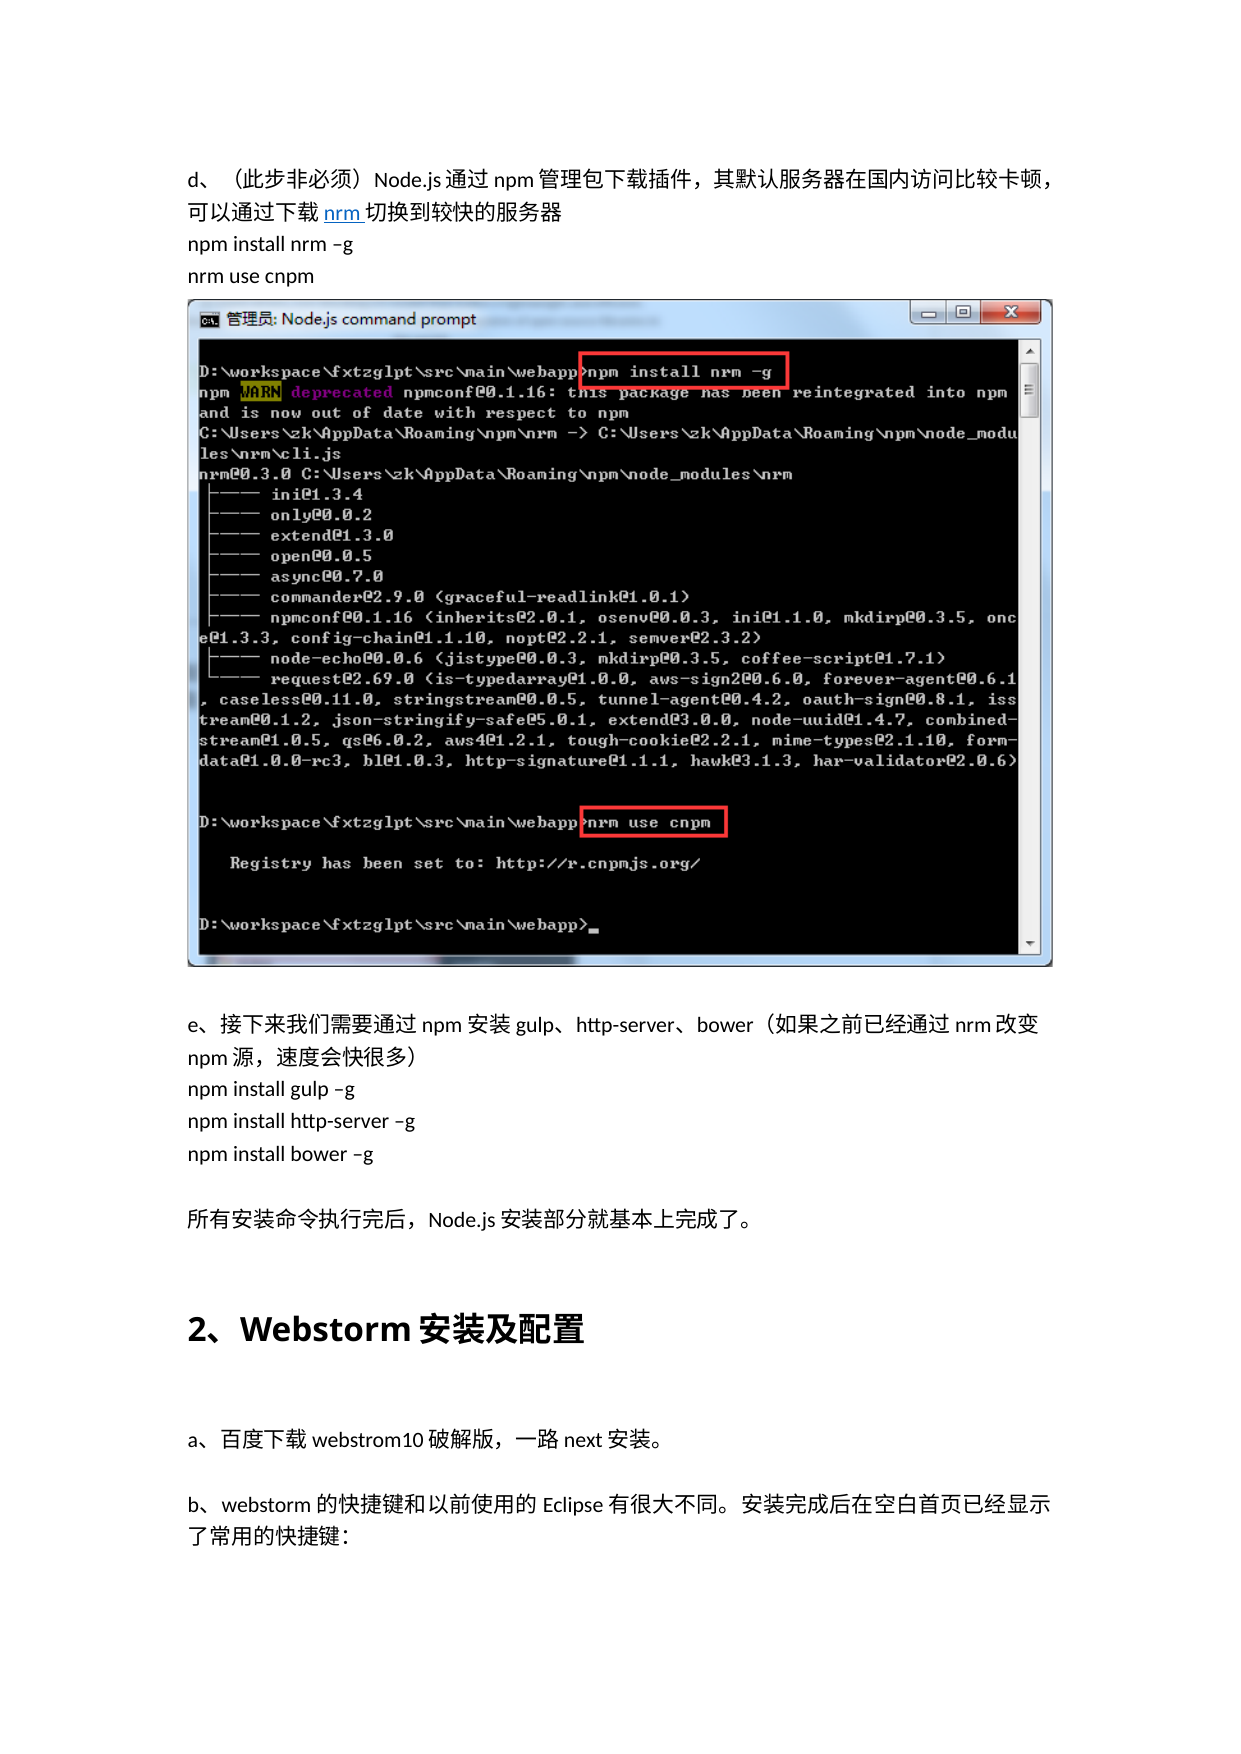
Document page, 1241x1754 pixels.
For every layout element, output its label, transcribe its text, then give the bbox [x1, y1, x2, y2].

text b、webstorm的快捷键和以前使用的Eclipse有很大不同。安装完成后在空白首页已经显示了常用的快捷键： [187, 1486, 1053, 1551]
text a、百度下载webstrom10破解版，一路next安装。 [187, 1421, 1053, 1454]
text d、（此步非必须）Node.js通过npm管理包下载插件，其默认服务器在国内访问比较卡顿，可以通过下载 nrm 切换到较快的服务器 [187, 162, 1053, 227]
text npm install http-server –g [187, 1104, 1053, 1137]
subtitle 2、Webstorm安装及配置 [187, 1294, 1053, 1359]
text npm install bower –g [187, 1137, 1053, 1169]
text e、接下来我们需要通过npm 安装 gulp、http-server、bower（如果之前已经通过nrm改变npm源，速度会快很多） [187, 1007, 1053, 1072]
text 所有安装命令执行完后，Node.js安装部分就基本上完成了。 [187, 1202, 1053, 1234]
text npm install gulp –g [187, 1072, 1053, 1104]
picture [187, 299, 1053, 967]
text nrm use cnpm [187, 259, 1053, 292]
text npm install nrm –g [187, 227, 1053, 259]
